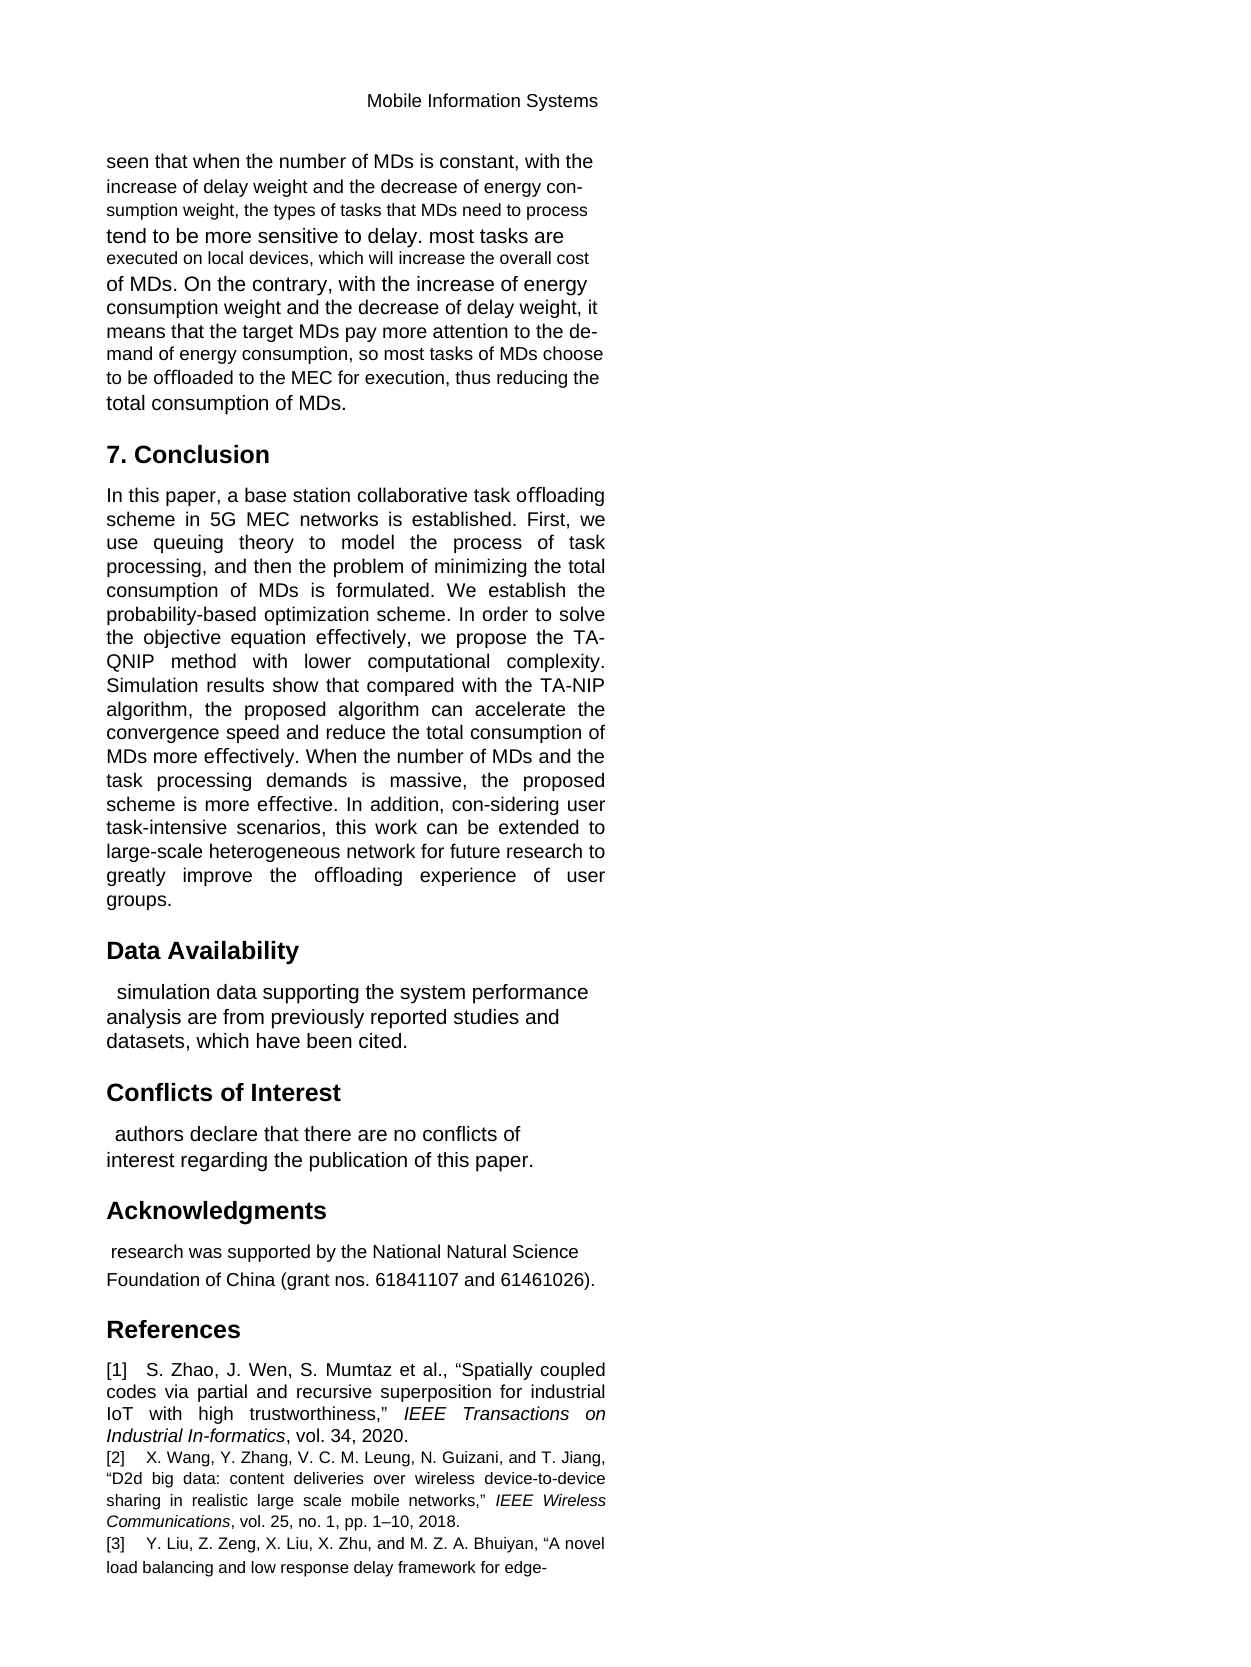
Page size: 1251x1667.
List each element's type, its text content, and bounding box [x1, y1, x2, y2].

text total consumption of MDs. [106, 391, 606, 415]
text seen that when the number of MDs is constant, with the [106, 150, 606, 173]
text increase of delay weight and the decrease of energy con- [106, 176, 606, 198]
text mand of energy consumption, so most tasks of MDs choose [106, 343, 606, 365]
text sumption weight, the types of tasks that MDs need to process [106, 200, 606, 221]
text 7. Conclusion [106, 440, 606, 468]
text executed on local devices, which will increase the overall cost [106, 248, 606, 268]
text Acknowledgments [106, 1196, 606, 1225]
text In this paper, a base station collaborative task oﬄoading scheme in 5G MEC networks is established. First, we use queuing theory to model the process of task processing, and then the problem of minimizing the total consumption of MDs is formulated. We establish the probability-based optimization scheme. In order to solve the objective equation eﬀectively, we propose the TA-QNIP method with lower computational complexity. Simulation results show that compared with the TA-NIP algorithm, the proposed algorithm can accelerate the convergence speed and reduce the total consumption of MDs more eﬀectively. When the number of MDs and the task processing demands is massive, the proposed scheme is more eﬀective. In addition, con-sidering user task-intensive scenarios, this work can be extended to large-scale heterogeneous network for future research to greatly improve the oﬄoading experience of user groups. [106, 484, 606, 910]
text to be oﬄoaded to the MEC for execution, thus reducing the [106, 367, 606, 389]
text means that the target MDs pay more attention to the de- [106, 319, 606, 342]
text consumption weight and the decrease of delay weight, it [106, 296, 606, 318]
text authors declare that there are no conflicts of interest regarding the publication of this paper. [106, 1122, 575, 1172]
list X. Wang, Y. Zhang, V. C. M. Leung, N. Guizani, and T. Jiang, “D2d big data: content deliveries over wireless device-to-device sharing in realistic large scale mobile networks,” IEEE Wireless Communications, vol. 25, no. 1, pp. 1–10, 2018. [106, 1447, 606, 1531]
text of MDs. On the contrary, with the increase of energy [106, 272, 606, 296]
text References [106, 1315, 606, 1343]
text Data Availability [106, 936, 606, 965]
list Y. Liu, Z. Zeng, X. Liu, X. Zhu, and M. Z. A. Bhuiyan, “A novel load balancing and low response delay framework for edge- [106, 1534, 606, 1577]
text tend to be more sensitive to delay. most tasks are [106, 224, 606, 248]
text research was supported by the National Natural Science Foundation of China (grant nos. 61841107 and 61461026). [106, 1240, 604, 1290]
text Conflicts of Interest [106, 1078, 606, 1107]
list S. Zhao, J. Wen, S. Mumtaz et al., “Spatially coupled codes via partial and recursive superposition for industrial IoT with high trustworthiness,” IEEE Transactions on Industrial In-formatics, vol. 34, 2020. [106, 1358, 606, 1447]
text simulation data supporting the system performance analysis are from previously reported studies and datasets, which have been cited. [106, 980, 606, 1053]
text Mobile Information Systems [367, 90, 606, 112]
